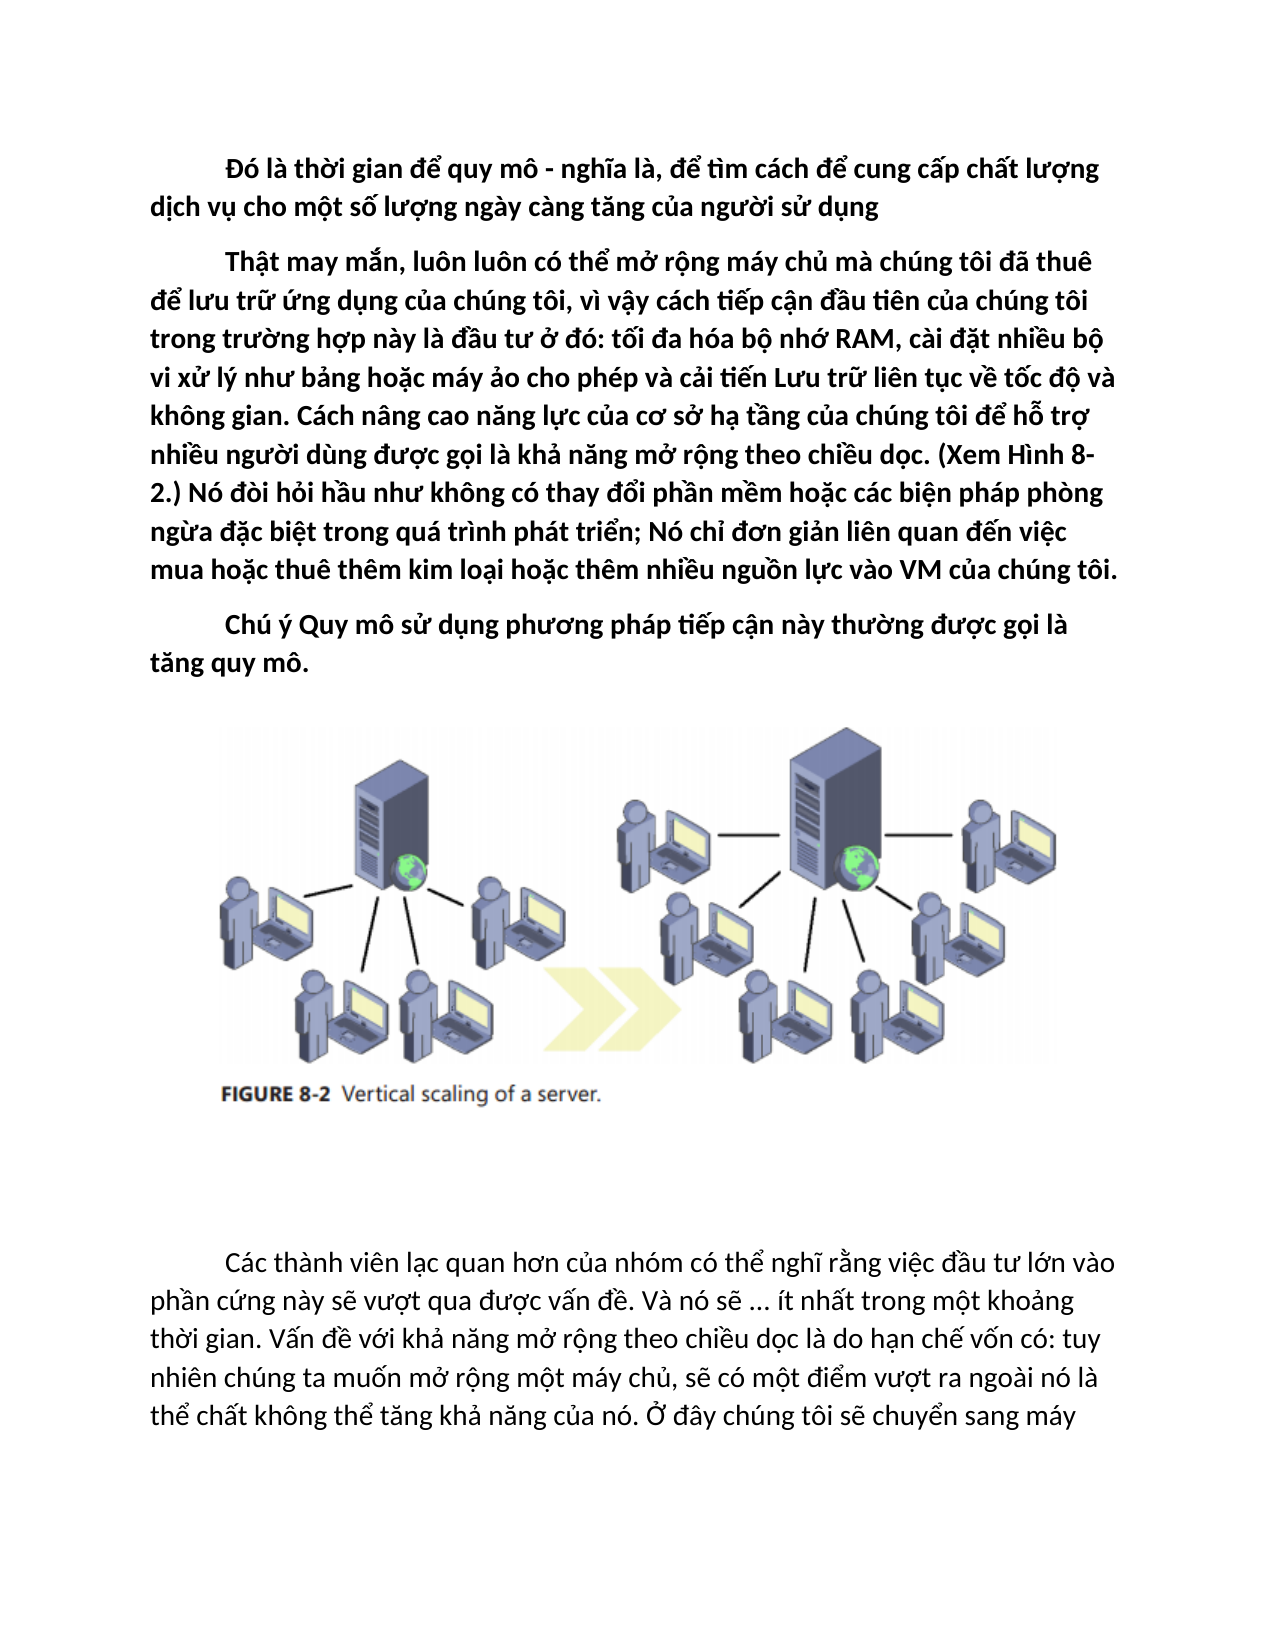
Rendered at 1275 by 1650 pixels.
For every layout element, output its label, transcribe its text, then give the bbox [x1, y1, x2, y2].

picture [178, 702, 1154, 1112]
text Thật may mắn, luôn luôn có thể mở rộng máy chủ mà chúng tôi đã thuê để lưu trữ ứng dụng của chúng tôi, vì vậy cách tiếp cận đầu tiên của chúng tôi trong trường hợp này là đầu tư ở đó: tối đa hóa bộ nhớ RAM, cài đặt nhiều bộ vi xử lý như bảng hoặc máy ảo cho phép và cải tiến Lưu trữ liên tục về tốc độ và không gian. Cách nâng cao năng lực của cơ sở hạ tầng của chúng tôi để hỗ trợ nhiều người dùng được gọi là khả năng mở rộng theo chiều dọc. (Xem Hình 8-2.) Nó đòi hỏi hầu như không có thay đổi phần mềm hoặc các biện pháp phòng ngừa đặc biệt trong quá trình phát triển; Nó chỉ đơn giản liên quan đến việc mua hoặc thuê thêm kim loại hoặc thêm nhiều nguồn lực vào VM của chúng tôi. [150, 243, 1125, 587]
text Đó là thời gian để quy mô - nghĩa là, để tìm cách để cung cấp chất lượng dịch vụ cho một số lượng ngày càng tăng của người sử dụng [150, 150, 1125, 224]
text Chú ý Quy mô sử dụng phương pháp tiếp cận này thường được gọi là tăng quy mô. [150, 606, 1125, 680]
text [150, 1244, 1125, 1433]
